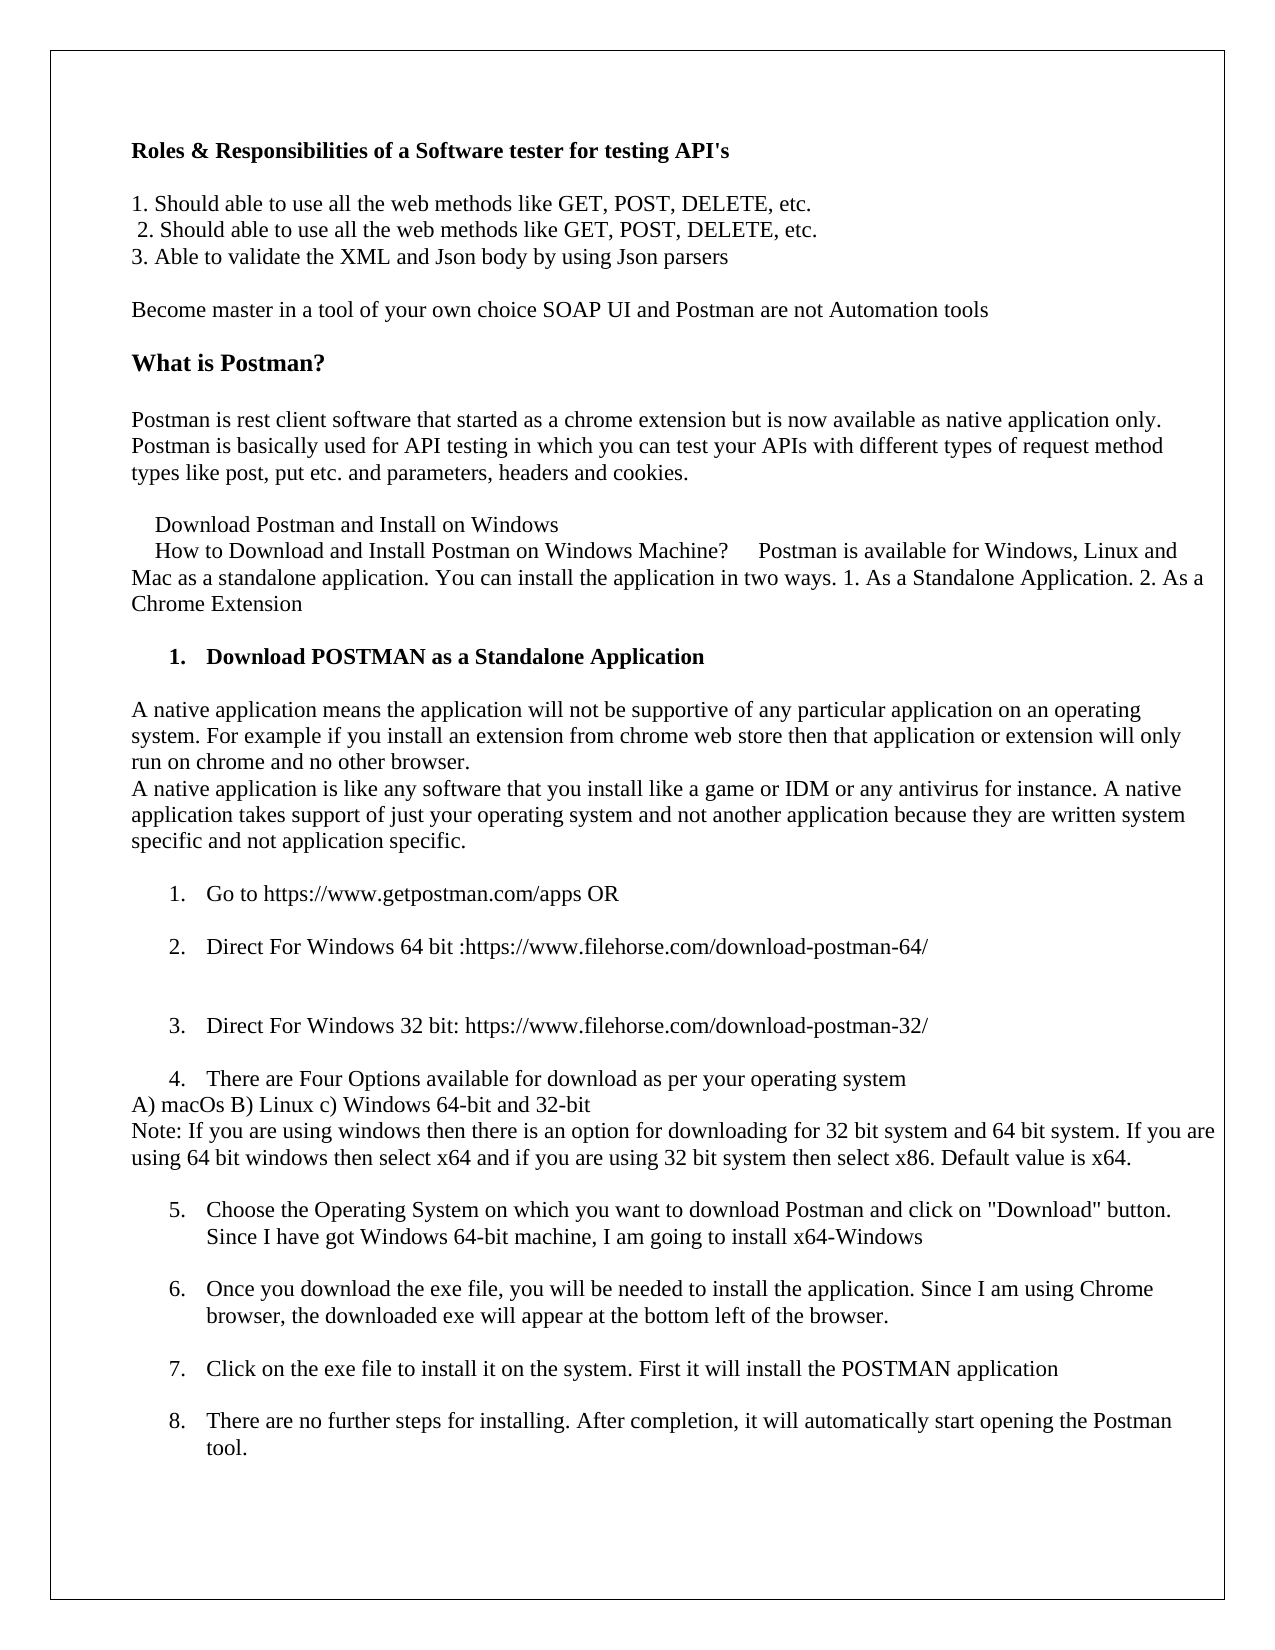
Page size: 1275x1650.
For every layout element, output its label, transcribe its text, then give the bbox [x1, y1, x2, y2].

list There are no further steps for installing. After completion, it will automatically start opening the Postman tool. [169, 1407, 1217, 1460]
text  Download Postman and Install on Windows [131, 511, 1217, 538]
text A native application means the application will not be supportive of any particular application on an operating system. For example if you install an extension from chrome web store then that application or extension will only run on chrome and no other browser. [131, 696, 1217, 775]
list Click on the exe file to install it on the system. First it will install the POSTMAN application [169, 1354, 1217, 1381]
text Note: If you are using windows then there is an option for downloading for 32 bit system and 64 bit system. If you are using 64 bit windows then select x64 and if you are using 32 bit system then select x86. Default value is x64. [131, 1117, 1217, 1170]
text 2. Should able to use all the web methods like GET, POST, DELETE, etc. [131, 217, 1217, 243]
text 3. Able to validate the XML and Json body by using Json parsers [131, 243, 1217, 269]
list Direct For Windows 32 bit: https://www.filehorse.com/download-postman-32/ [169, 1012, 1217, 1038]
list Once you download the exe file, you will be needed to install the application. Since I am using Chrome browser, the downloaded exe will appear at the bottom left of the browser. [169, 1276, 1217, 1328]
text A) macOs B) Linux c) Windows 64-bit and 32-bit [131, 1091, 1217, 1117]
list Go to https://www.getpostman.com/apps OR [169, 880, 1217, 907]
list Direct For Windows 64 bit :https://www.filehorse.com/download-postman-64/ [169, 933, 1217, 959]
text A native application is like any software that you install like a game or IDM or any antivirus for instance. A native application takes support of just your operating system and not another application because they are written system specific and not application specific. [131, 775, 1217, 854]
text Become master in a tool of your own choice SOAP UI and Postman are not Automation tools [131, 296, 1217, 322]
list Choose the Operating System on which you want to download Postman and click on "Download" button. Since I have got Windows 64-bit machine, I am going to install x64-Windows [169, 1196, 1217, 1249]
text 1. Should able to use all the web methods like GET, POST, DELETE, etc. [131, 190, 1217, 217]
text Postman is rest client software that started as a chrome extension but is now available as native application only. Postman is basically used for API testing in which you can test your APIs with different types of request method types like post, put etc. and parameters, headers and cookies. [131, 406, 1217, 485]
text  How to Download and Install Postman on Windows Machine?  Postman is available for Windows, Linux and Mac as a standalone application. You can install the application in two ways. 1. As a Standalone Application. 2. As a Chrome Extension [131, 538, 1217, 617]
list Download POSTMAN as a Standalone Application [169, 643, 1217, 669]
text What is Postman? [131, 348, 1217, 377]
text Roles & Responsibilities of a Software tester for testing API's [131, 137, 1217, 164]
list There are Four Options available for download as per your operating system [169, 1065, 1217, 1091]
